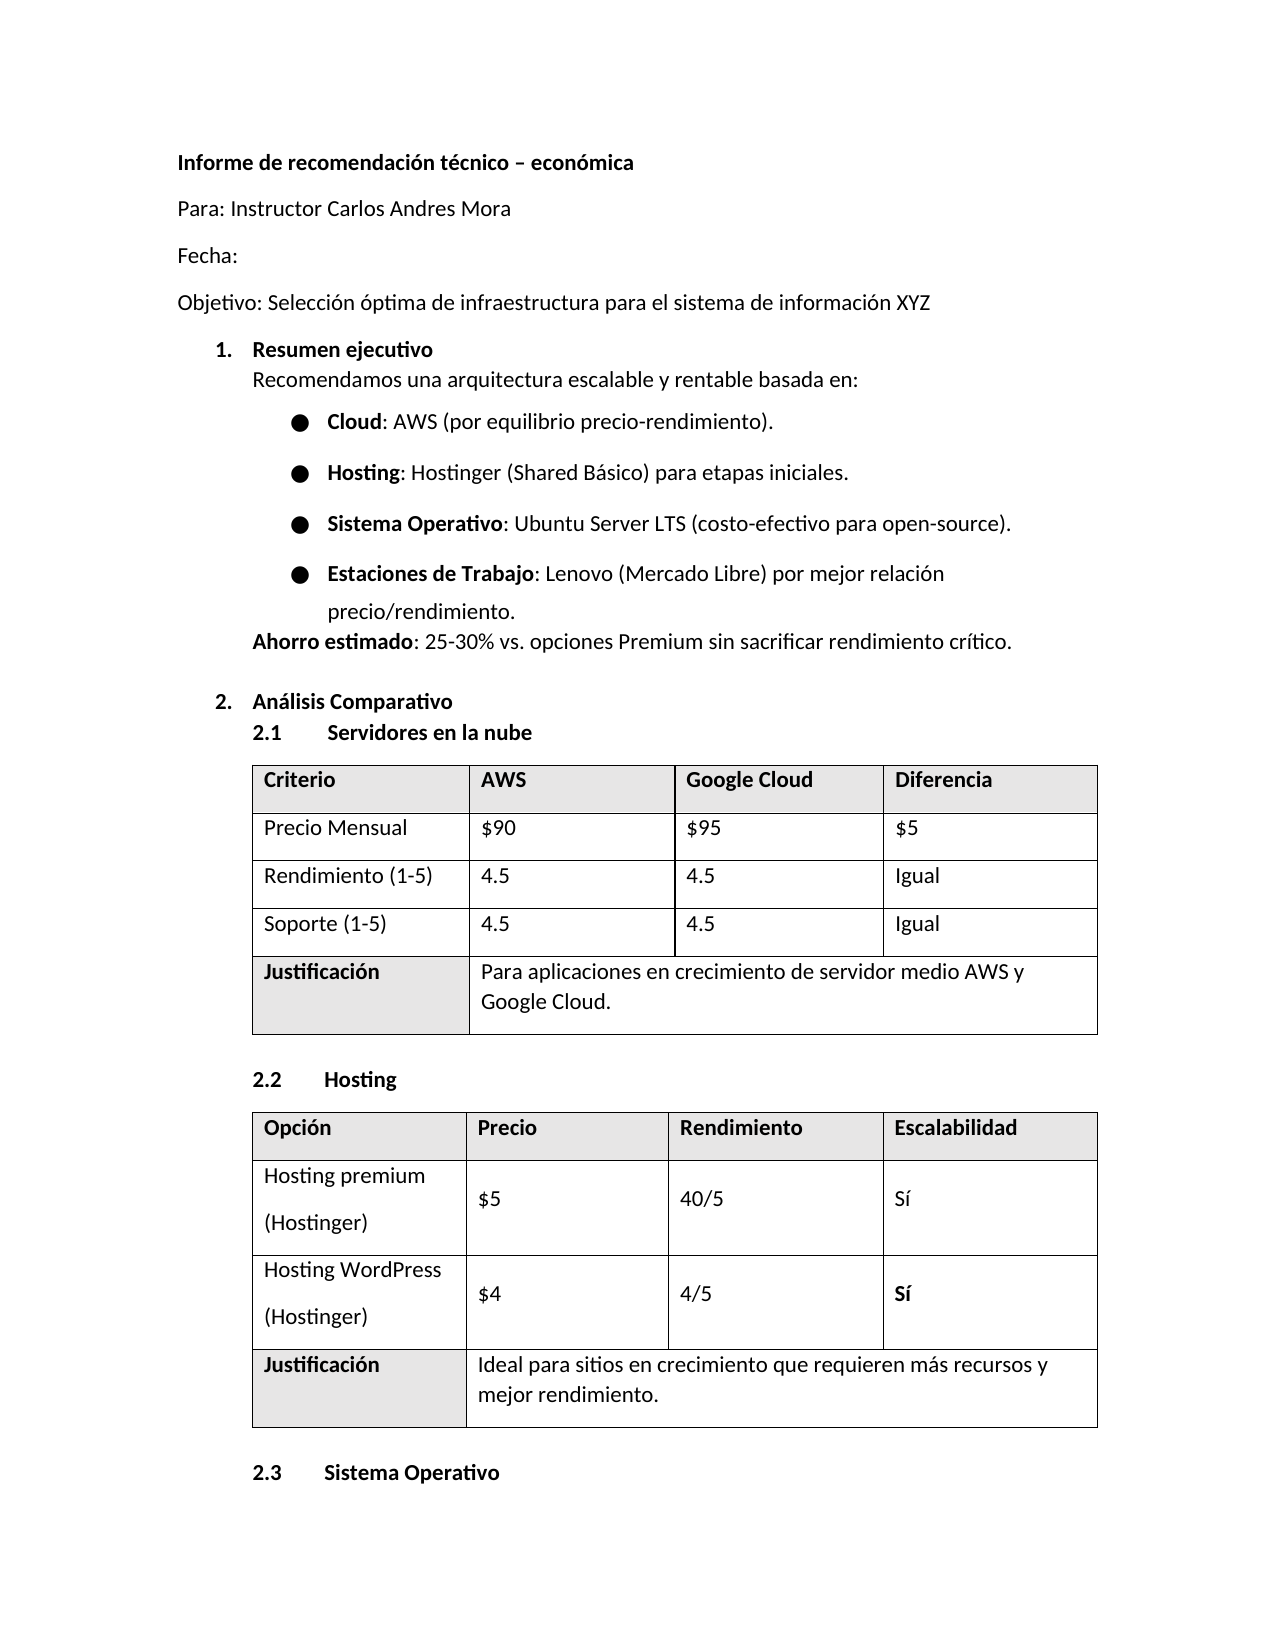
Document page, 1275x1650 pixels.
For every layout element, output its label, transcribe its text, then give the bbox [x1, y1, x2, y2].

table_cell Igual [884, 861, 1097, 908]
table_cell Soporte (1-5) [253, 909, 469, 956]
table_cell 4.5 [676, 909, 883, 956]
table_header AWS [470, 766, 674, 812]
table_cell Sí [884, 1256, 1097, 1349]
table_header Opción [253, 1113, 466, 1160]
table_cell $4 [467, 1256, 668, 1349]
list Cloud: AWS (por equilibrio precio-rendimiento). [290, 396, 1098, 442]
table_cell Para aplicaciones en crecimiento de servidor medio AWS y Google Cloud. [470, 957, 1097, 1034]
table_cell $95 [676, 814, 883, 860]
table_cell Justificación [253, 1350, 466, 1427]
text Fecha: [177, 241, 1098, 269]
table_cell Sí [884, 1161, 1097, 1254]
text 2.1 Servidores en la nube [252, 718, 1098, 746]
list Hosting: Hostinger (Shared Básico) para etapas iniciales. [290, 446, 1098, 493]
list Hosting [252, 1065, 1098, 1093]
table_header Escalabilidad [884, 1113, 1097, 1160]
table_cell Justificación [253, 957, 469, 1034]
text Objetivo: Selección óptima de infraestructura para el sistema de información XYZ [177, 288, 1098, 316]
text Para: Instructor Carlos Andres Mora [177, 194, 1098, 222]
table_header Precio [467, 1113, 668, 1160]
table_cell 4.5 [470, 861, 674, 908]
list Sistema Operativo [252, 1458, 1098, 1486]
list Sistema Operativo: Ubuntu Server LTS (costo-efectivo para open-source). [290, 497, 1098, 544]
text Recomendamos una arquitectura escalable y rentable basada en: [252, 365, 1098, 393]
table_cell $5 [467, 1161, 668, 1254]
table_cell 4.5 [676, 861, 883, 908]
table_header Criterio [253, 766, 469, 812]
table_cell $5 [884, 814, 1097, 860]
table_cell Ideal para sitios en crecimiento que requieren más recursos y mejor rendimiento. [467, 1350, 1097, 1427]
text Ahorro estimado: 25-30% vs. opciones Premium sin sacrificar rendimiento crítico. [252, 627, 1098, 655]
table_cell Hosting WordPress (Hostinger) [253, 1256, 466, 1349]
text Informe de recomendación técnico – económica [177, 148, 1098, 176]
table_cell $90 [470, 814, 674, 860]
table_cell Hosting premium (Hostinger) [253, 1161, 466, 1254]
list Resumen ejecutivo [215, 335, 1098, 363]
table_cell Igual [884, 909, 1097, 956]
table_header Diferencia [884, 766, 1097, 812]
table_cell 4.5 [470, 909, 674, 956]
table_cell Rendimiento (1-5) [253, 861, 469, 908]
table_cell Precio Mensual [253, 814, 469, 860]
list Análisis Comparativo [215, 687, 1098, 716]
table_cell 40/5 [669, 1161, 883, 1254]
list Estaciones de Trabajo: Lenovo (Mercado Libre) por mejor relación precio/rendimiento. [290, 548, 1098, 625]
table_cell 4/5 [669, 1256, 883, 1349]
table_header Google Cloud [676, 766, 883, 812]
table_header Rendimiento [669, 1113, 883, 1160]
